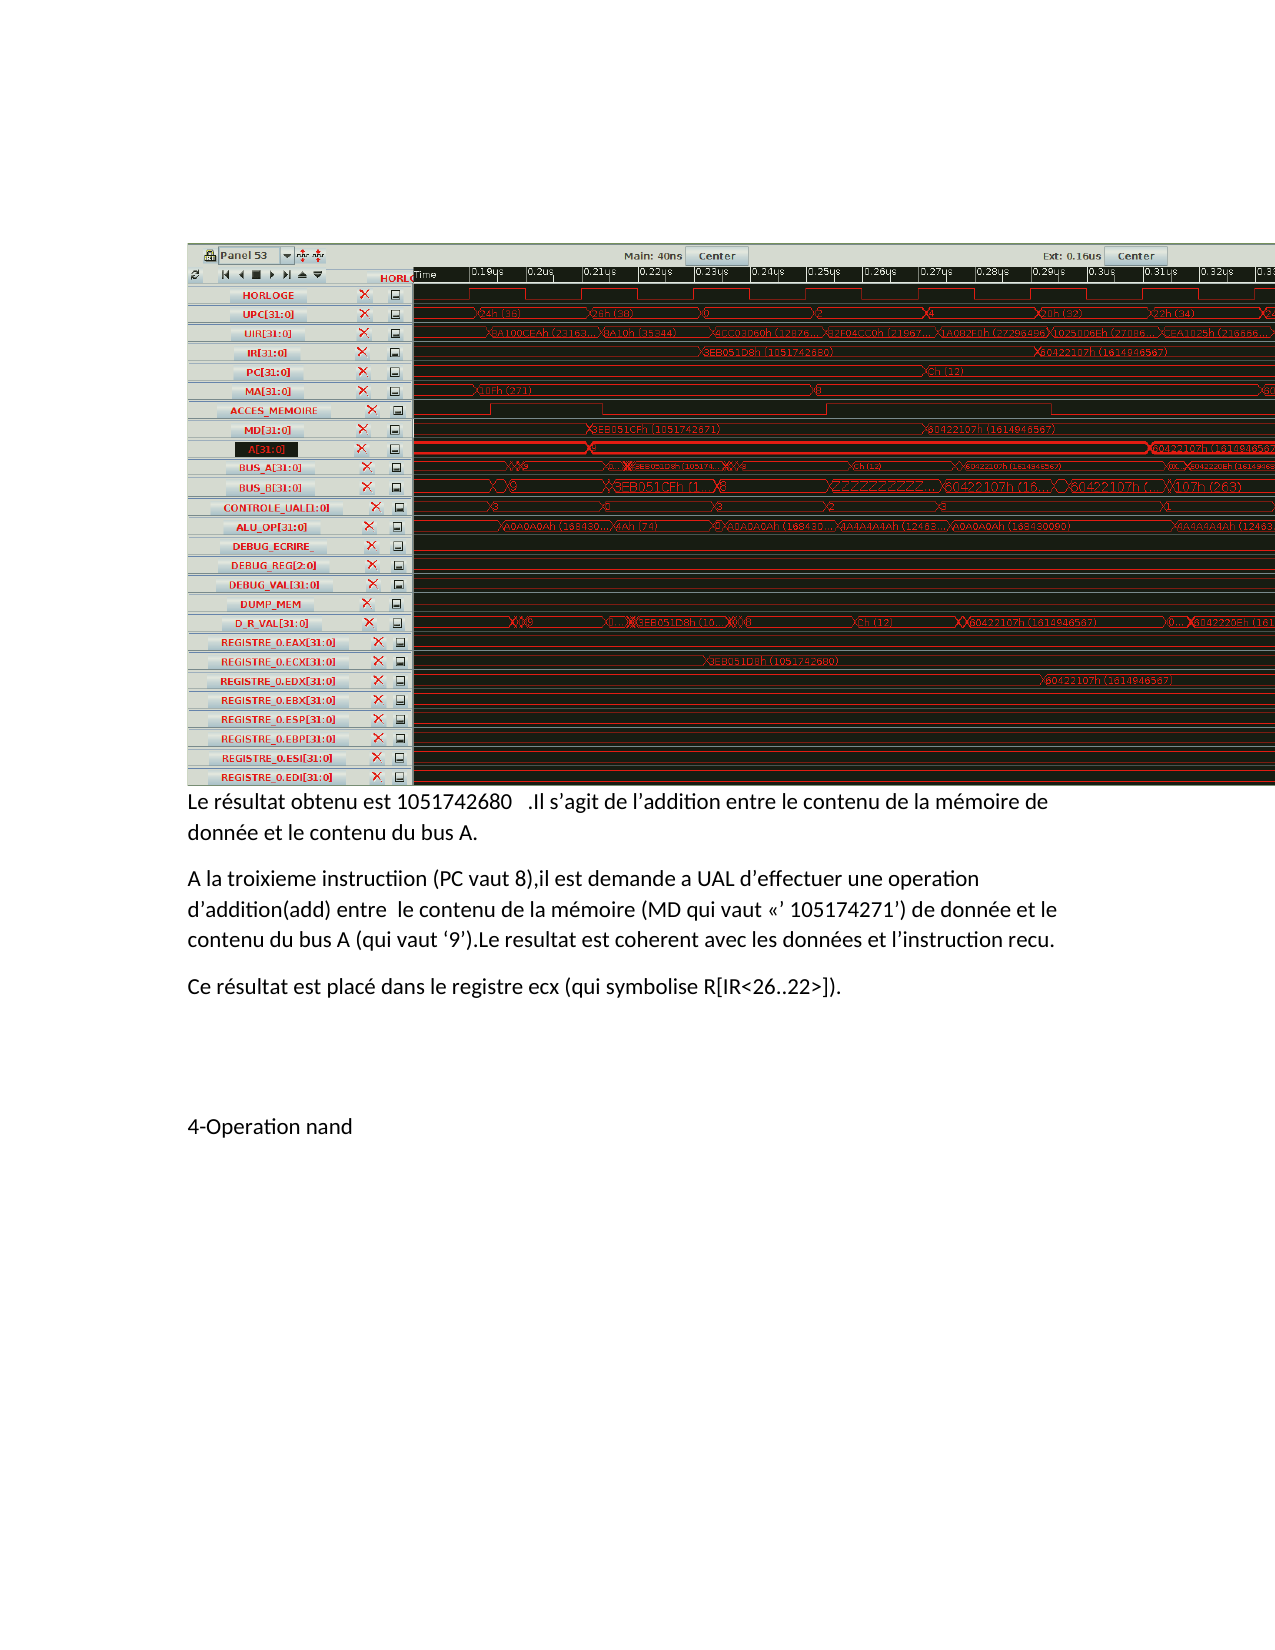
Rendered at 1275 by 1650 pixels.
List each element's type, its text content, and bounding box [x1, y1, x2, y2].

text Le résultat obtenu est 1051742680 .Il s’agit de l’addition entre le contenu de la mémoire de donnée et le contenu du bus A. [187, 786, 1087, 846]
picture [187, 243, 1275, 786]
text 4-Operation nand [187, 1112, 1087, 1141]
text Ce résultat est placé dans le registre ecx (qui symbolise R[IR<26..22>]). [187, 972, 1087, 1000]
text A la troixieme instructiion (PC vaut 8),il est demande a UAL d’effectuer une operation d’addition(add) entre le contenu de la mémoire (MD qui vaut «’ 105174271’) de donnée et le contenu du bus A (qui vaut ‘9’).Le resultat est coherent avec les données et l’instruction recu. [187, 864, 1087, 953]
